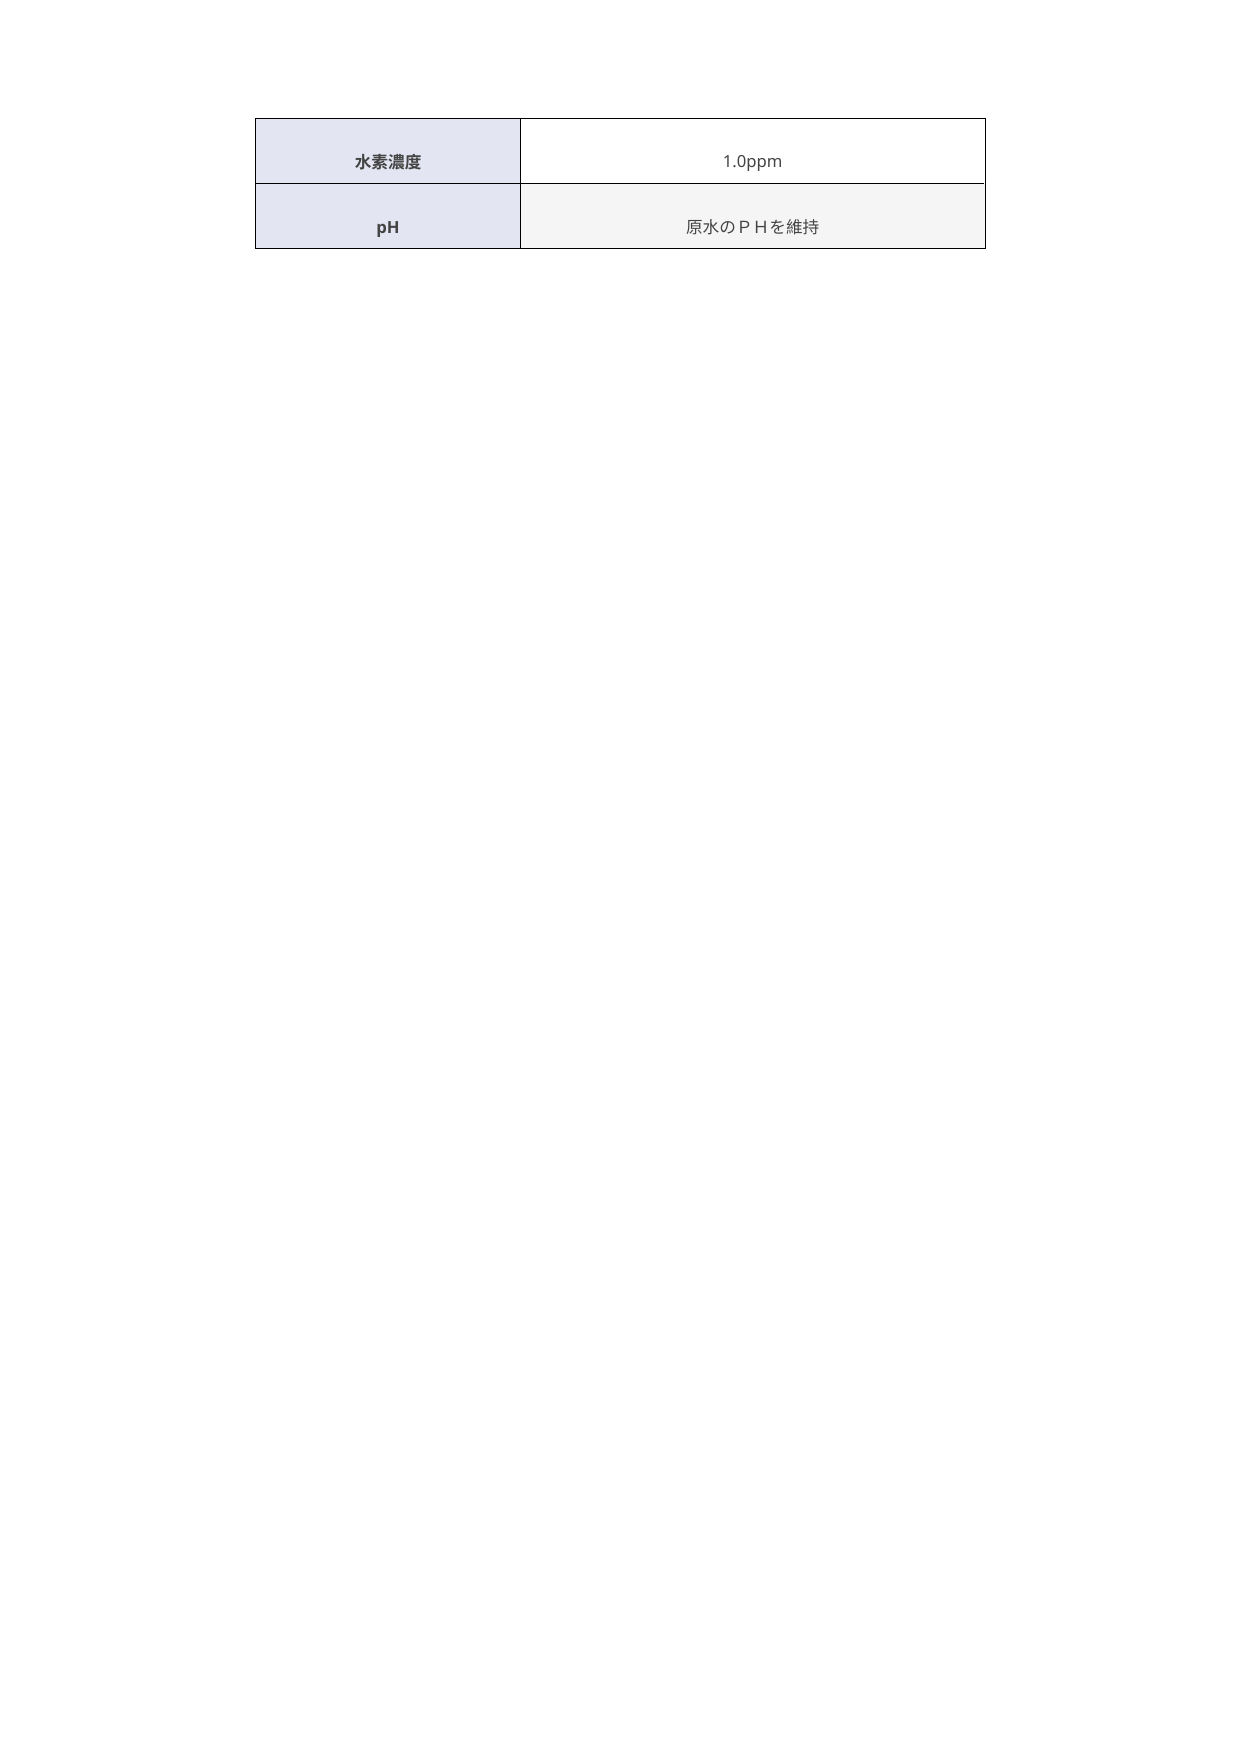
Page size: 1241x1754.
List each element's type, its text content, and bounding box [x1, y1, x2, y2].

table_cell pH [256, 184, 520, 248]
table_header 1.0ppm [521, 119, 985, 183]
table_header 水素濃度 [256, 119, 520, 183]
table_cell 原水のＰＨを維持 [521, 183, 985, 248]
